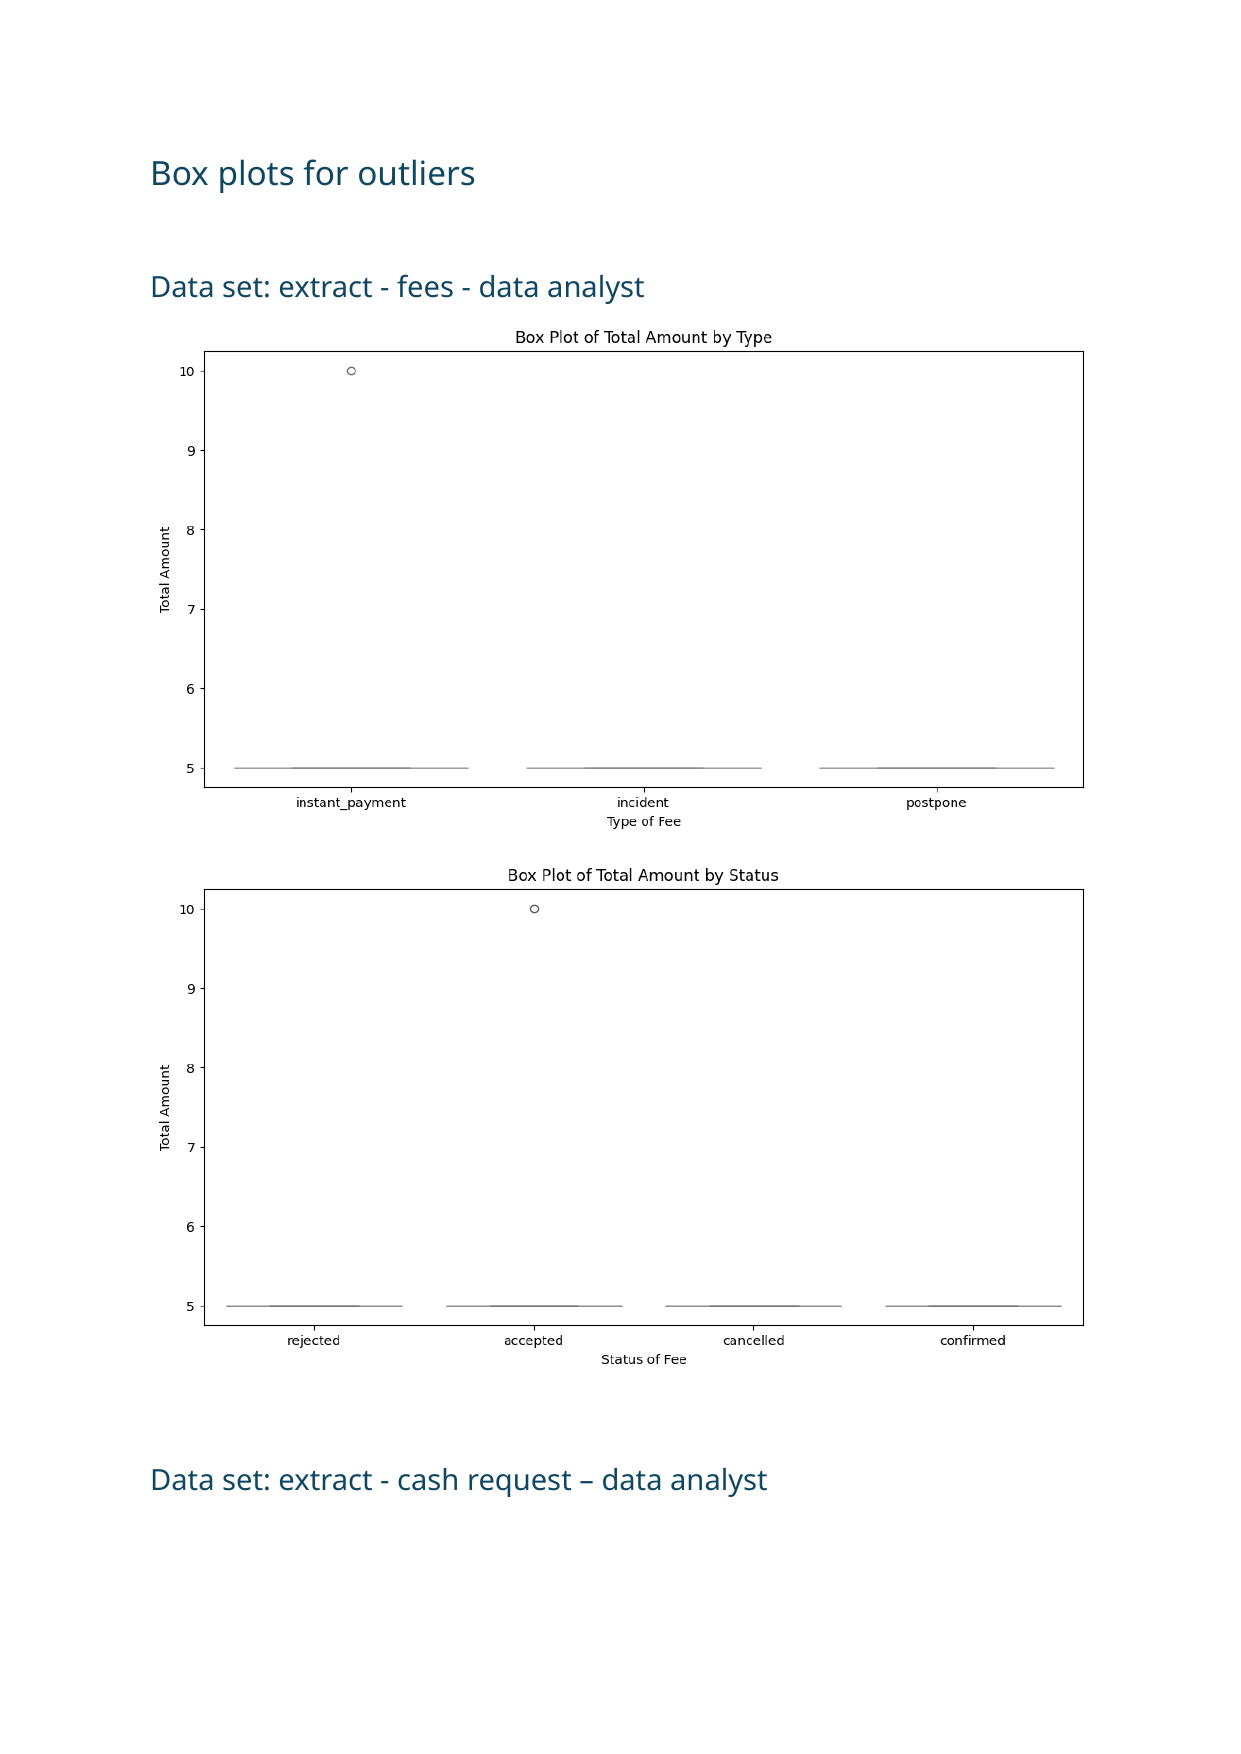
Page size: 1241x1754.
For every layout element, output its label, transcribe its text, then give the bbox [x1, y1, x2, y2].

subtitle Data set: extract - cash request – data analyst [150, 1459, 1090, 1498]
subtitle Data set: extract - fees - data analyst [150, 266, 1090, 306]
picture [150, 320, 1091, 837]
subtitle Box plots for outliers [150, 150, 1090, 195]
picture [150, 858, 1091, 1375]
